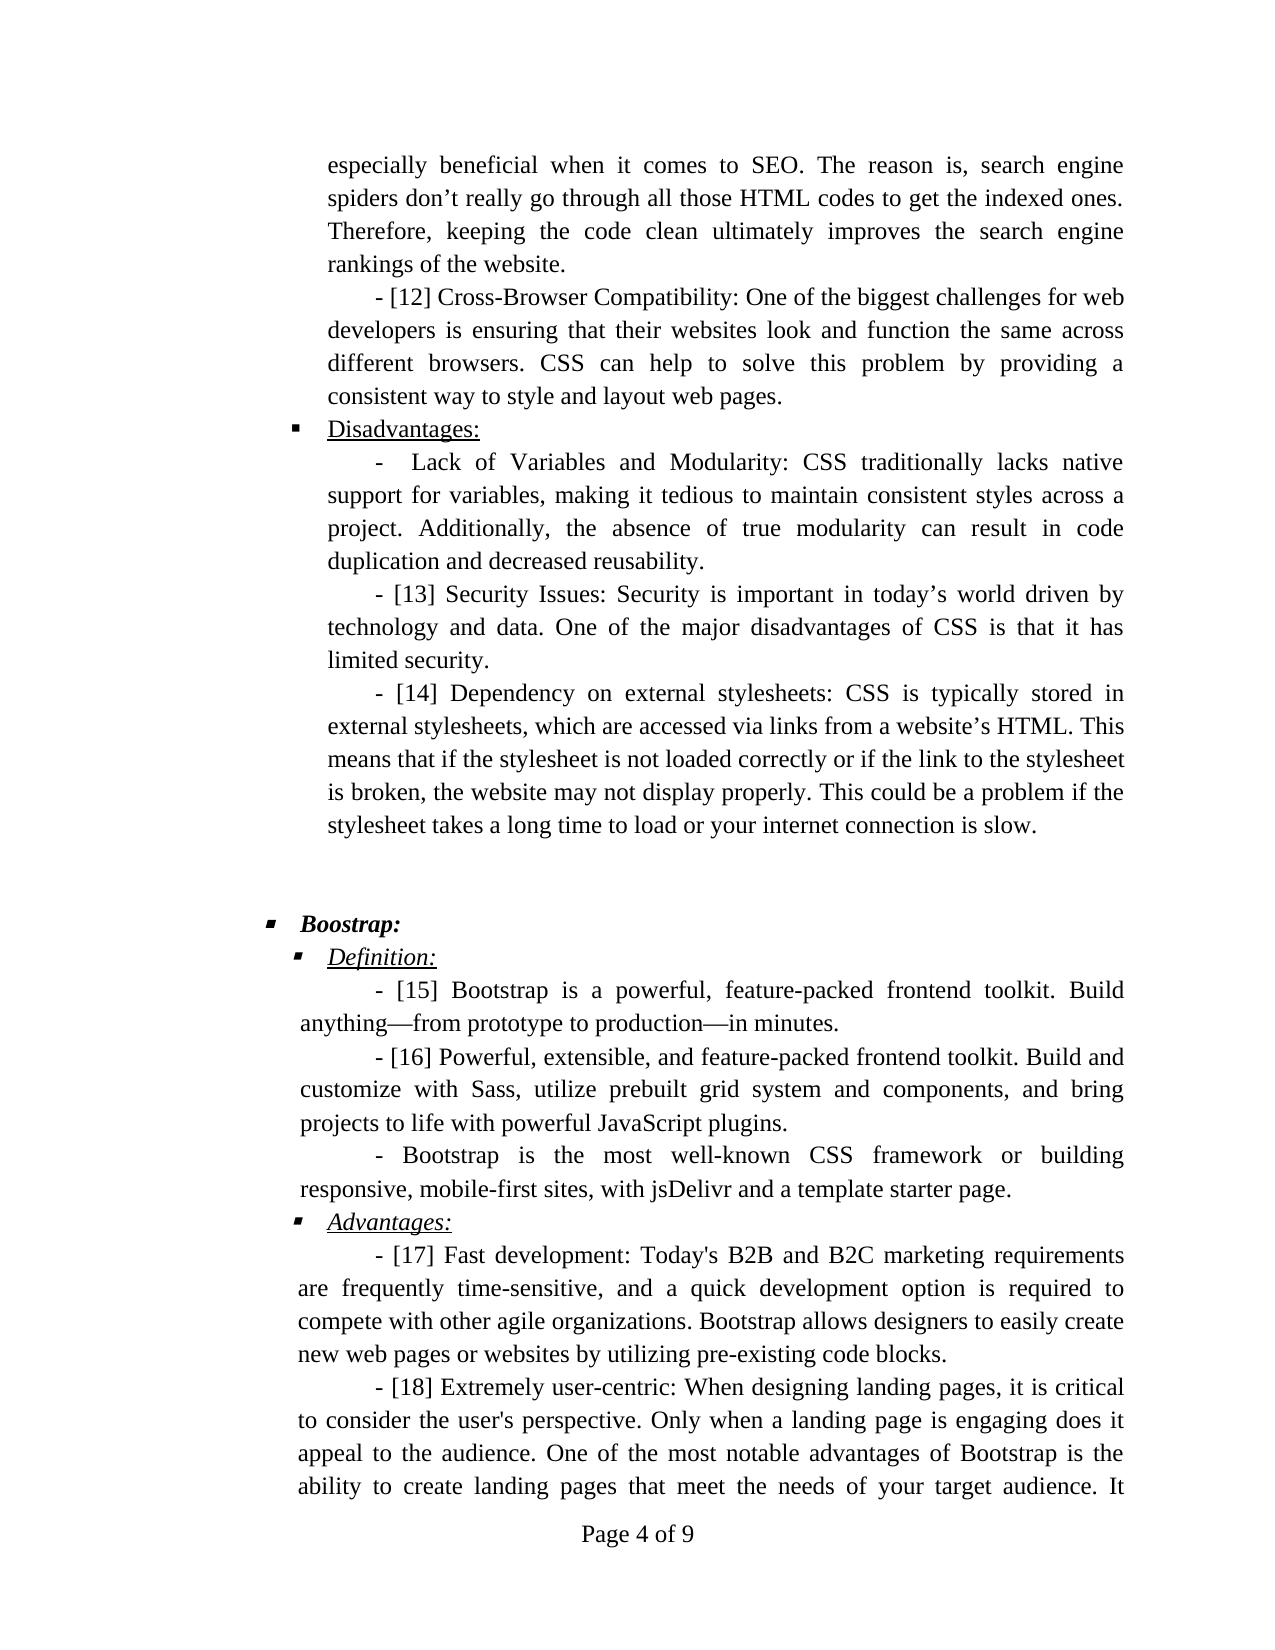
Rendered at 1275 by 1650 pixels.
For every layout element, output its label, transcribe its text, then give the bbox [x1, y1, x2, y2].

list - Dependency on external stylesheets: CSS is typically stored in external stylesheets, which are accessed via links from a website’s HTML. This means that if the stylesheet is not loaded correctly or if the link to the stylesheet is broken, the website may not display properly. This could be a problem if the stylesheet takes a long time to load or your internet connection is slow. [327, 678, 1125, 839]
list - Bootstrap is the most well-known CSS framework or building responsive, mobile-first sites, with jsDelivr and a template starter page. [300, 1141, 1125, 1202]
list - Cross-Browser Compatibility: One of the biggest challenges for web developers is ensuring that their websites look and function the same across different browsers. CSS can help to solve this problem by providing a consistent way to style and layout web pages. [327, 282, 1125, 410]
list Advantages: [290, 1207, 1125, 1235]
list Definition: [290, 942, 1125, 971]
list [327, 150, 1125, 278]
list - Powerful, extensible, and feature-packed frontend toolkit. Build and customize with Sass, utilize prebuilt grid system and components, and bring projects to life with powerful JavaScript plugins. [300, 1042, 1125, 1136]
list Boostrap: [262, 909, 1125, 938]
list - Fast development: Today's B2B and B2C marketing requirements are frequently time-sensitive, and a quick development option is required to compete with other agile organizations. Bootstrap allows designers to easily create new web pages or websites by utilizing pre-existing code blocks. [298, 1240, 1125, 1367]
list Disadvantages: [290, 414, 1125, 443]
list - Bootstrap is a powerful, feature-packed frontend toolkit. Build anything—from prototype to production—in minutes. [300, 976, 1125, 1037]
list - Security Issues: Security is important in today’s world driven by technology and data. One of the major disadvantages of CSS is that it has limited security. [327, 579, 1125, 674]
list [298, 1372, 1125, 1499]
list - Lack of Variables and Modularity: CSS traditionally lacks native support for variables, making it tedious to maintain consistent styles across a project. Additionally, the absence of true modularity can result in code duplication and decreased reusability. [327, 447, 1125, 575]
